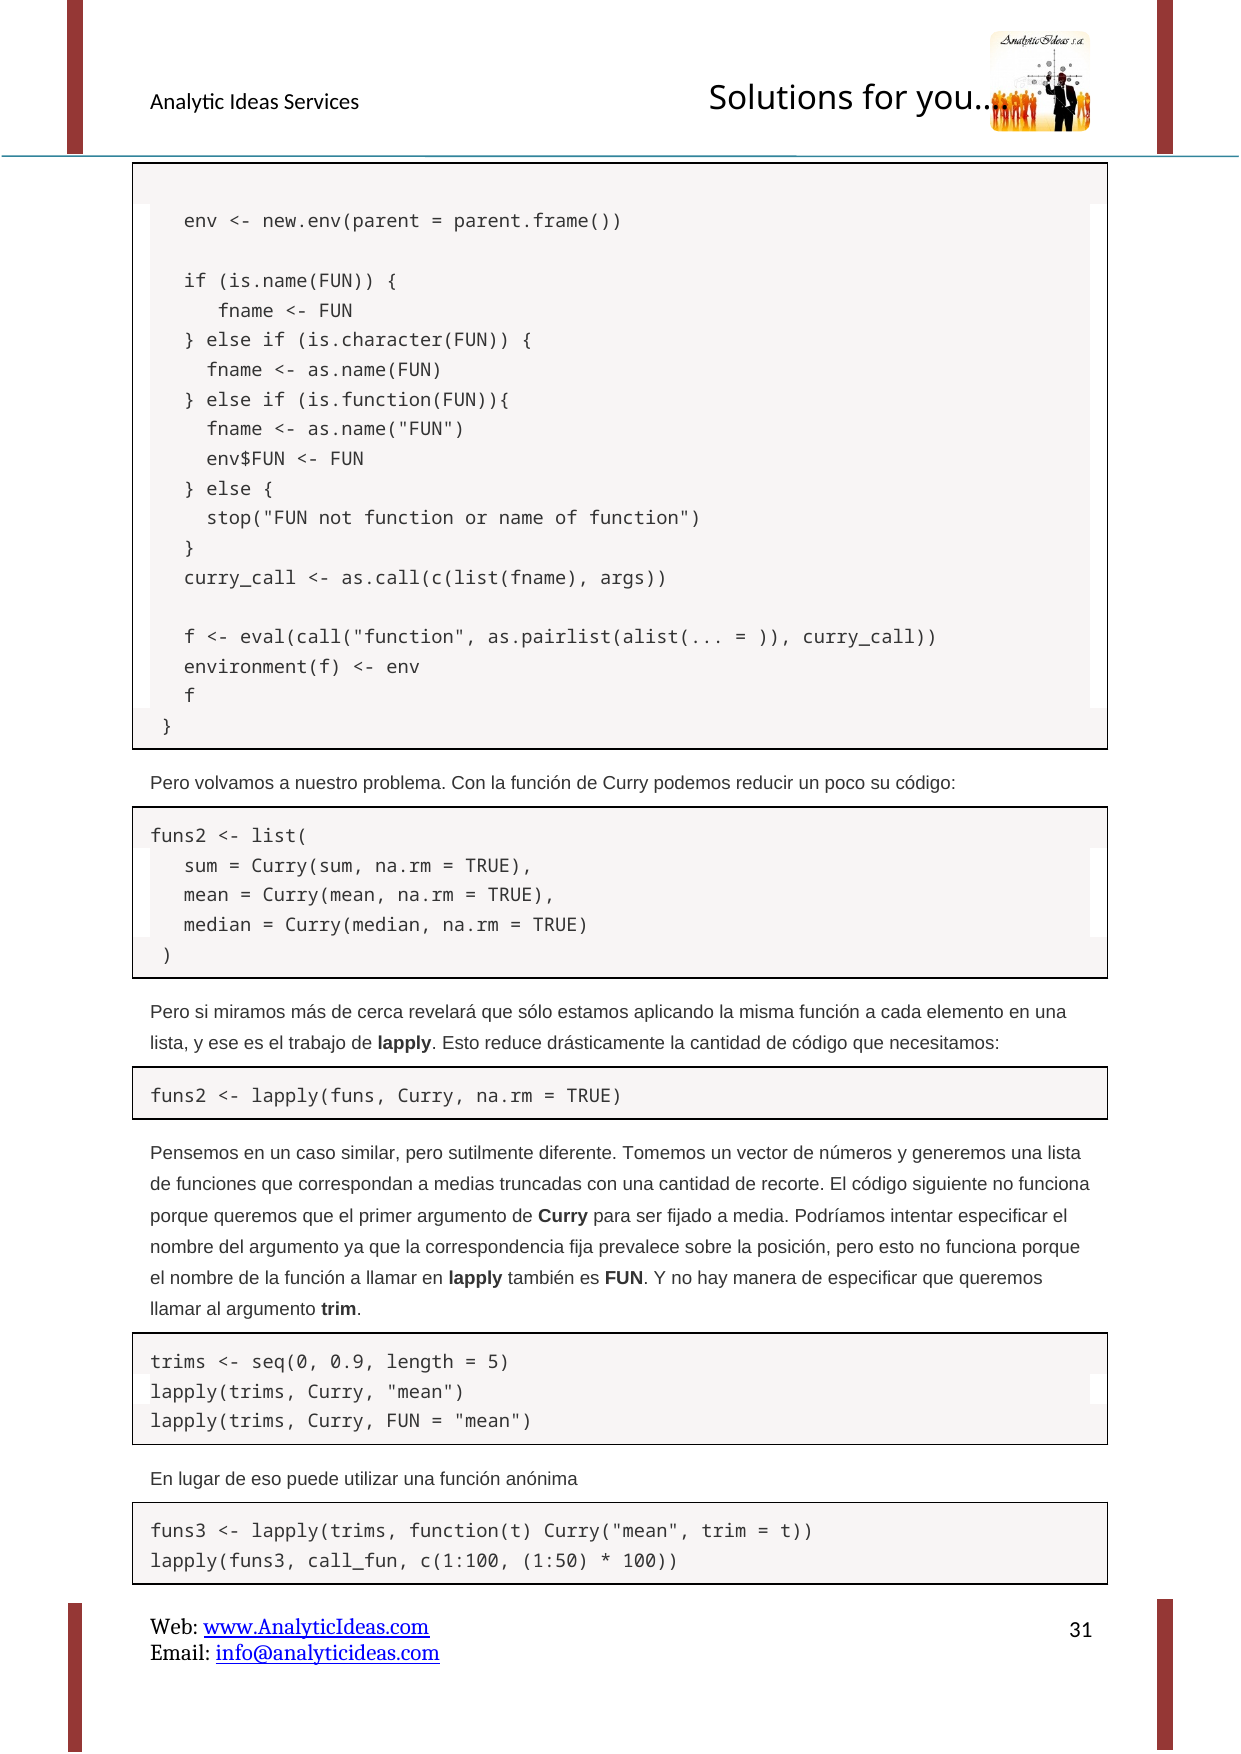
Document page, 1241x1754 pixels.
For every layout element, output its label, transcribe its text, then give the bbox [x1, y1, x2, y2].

text env$FUN <- FUN [150, 441, 1090, 471]
text env <- new.env(parent = parent.frame()) [150, 204, 1090, 233]
text fname <- FUN [150, 293, 1090, 322]
text fname <- as.name("FUN") [150, 411, 1090, 441]
text lapply(trims, Curry, "mean") [150, 1374, 1090, 1392]
text if (is.name(FUN)) { [150, 263, 1090, 293]
text lapply(funs3, call_fun, c(1:100, (1:50) * 100)) [133, 1531, 1107, 1583]
text ) [133, 925, 1107, 977]
text curry_call <- as.call(c(list(fname), args)) [150, 560, 1090, 589]
text } [150, 530, 1090, 560]
text stop("FUN not function or name of function") [150, 501, 1090, 530]
text trims <- seq(0, 0.9, length = 5) [133, 1334, 1107, 1374]
text f [150, 679, 1090, 696]
text funs2 <- list( [133, 808, 1107, 848]
text } else if (is.function(FUN)){ [150, 382, 1090, 411]
text environment(f) <- env [150, 649, 1090, 679]
text lapply(trims, Curry, FUN = "mean") [133, 1392, 1107, 1444]
text Pero volvamos a nuestro problema. Con la función de Curry podemos reducir un poco su código: [150, 762, 1090, 794]
text En lugar de eso puede utilizar una función anónima [150, 1458, 1090, 1489]
picture [990, 31, 1091, 132]
text Pero si miramos más de cerca revelará que sólo estamos aplicando la misma función a cada elemento en una lista, y ese es el trabajo de lapply. Esto reduce drásticamente la cantidad de código que necesitamos: [150, 991, 1090, 1054]
text funs3 <- lapply(trims, function(t) Curry("mean", trim = t)) [133, 1503, 1107, 1531]
text median = Curry(median, na.rm = TRUE) [150, 907, 1090, 925]
text funs2 <- lapply(funs, Curry, na.rm = TRUE) [133, 1068, 1107, 1118]
text Pensemos en un caso similar, pero sutilmente diferente. Tomemos un vector de números y generemos una lista de funciones que correspondan a medias truncadas con una cantidad de recorte. El código siguiente no funciona porque queremos que el primer argumento de Curry para ser fijado a media. Podríamos intentar especificar el nombre del argumento ya que la correspondencia fija prevalece sobre la posición, pero esto no funciona porque el nombre de la función a llamar en lapply también es FUN. Y no hay manera de especificar que queremos llamar al argumento trim. [150, 1132, 1090, 1320]
text } else if (is.character(FUN)) { [150, 322, 1090, 352]
text } [133, 696, 1107, 748]
text mean = Curry(mean, na.rm = TRUE), [150, 878, 1090, 907]
text } else { [150, 471, 1090, 501]
text fname <- as.name(FUN) [150, 352, 1090, 382]
text sum = Curry(sum, na.rm = TRUE), [150, 848, 1090, 878]
text f <- eval(call("function", as.pairlist(alist(... = )), curry_call)) [150, 619, 1090, 649]
